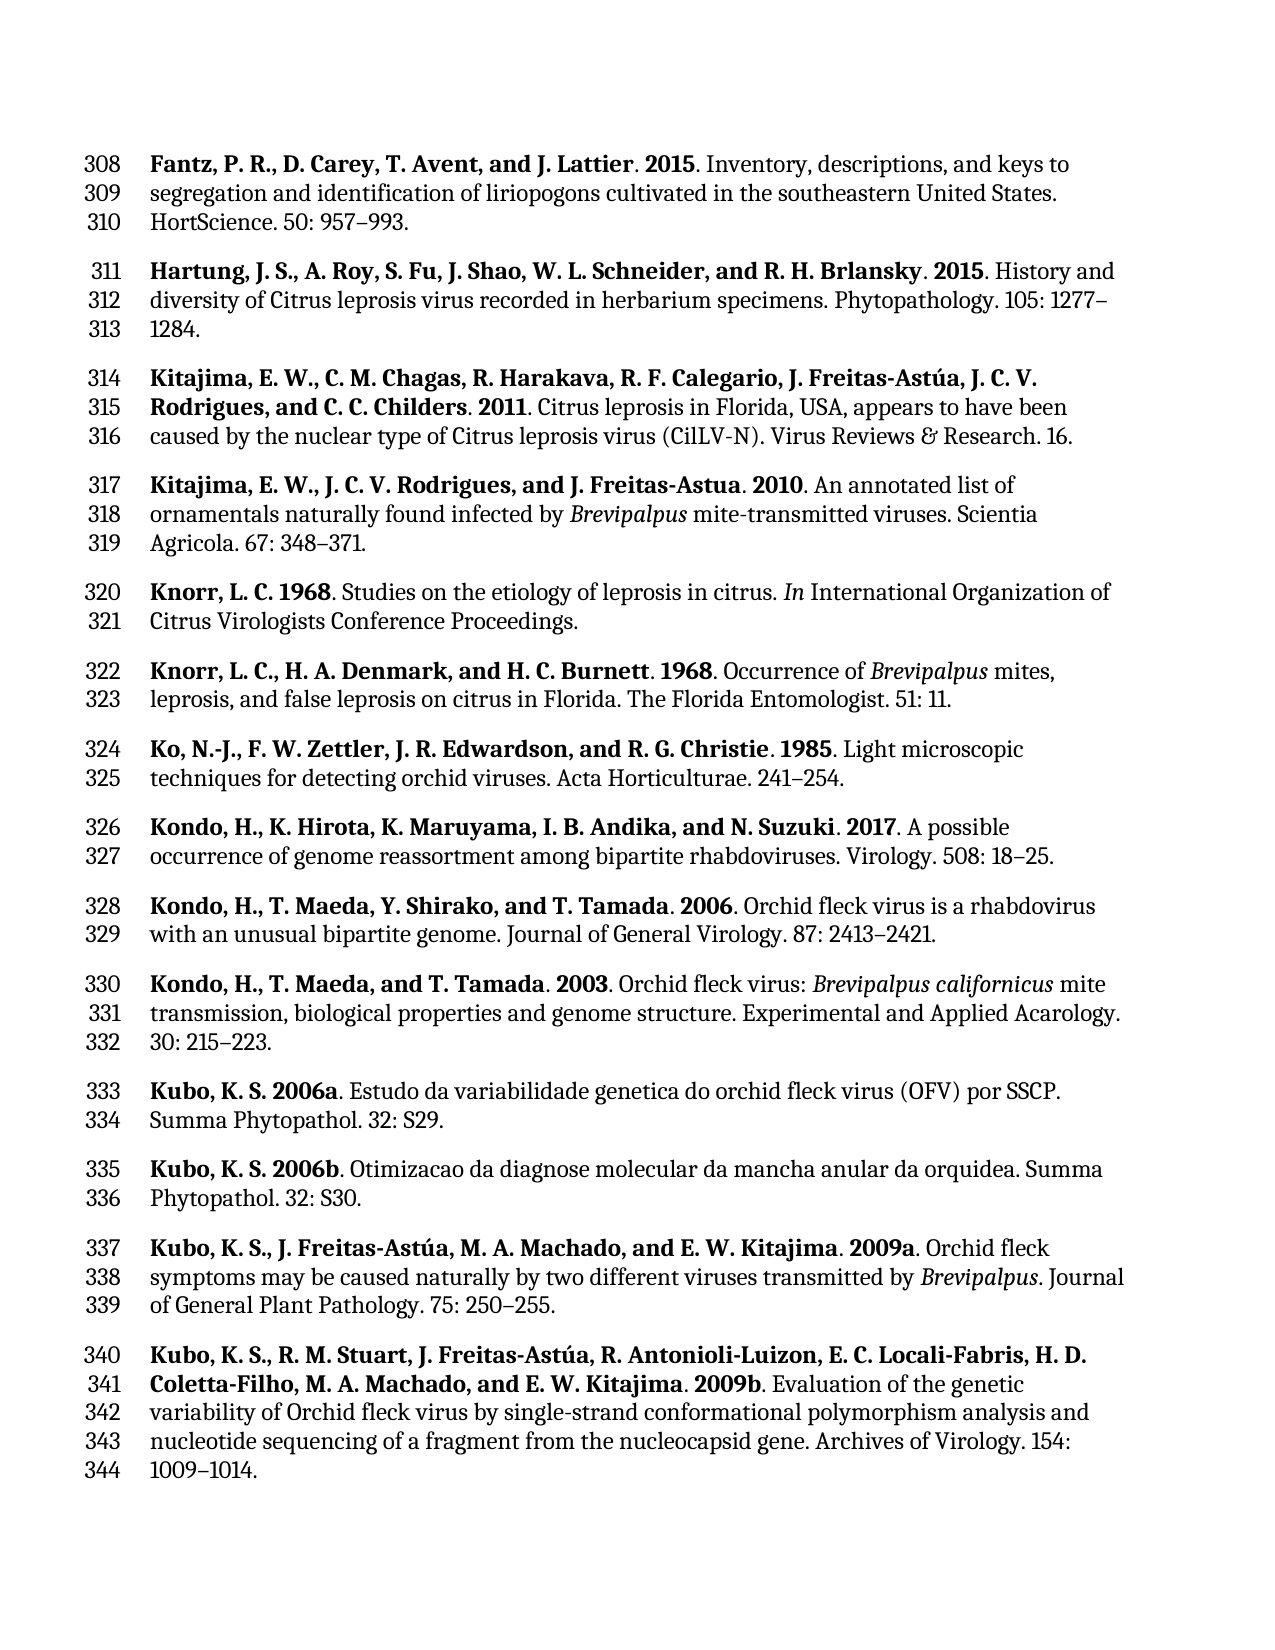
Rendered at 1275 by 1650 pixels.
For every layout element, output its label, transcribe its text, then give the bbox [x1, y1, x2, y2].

text Kondo, H., T. Maeda, Y. Shirako, and T. Tamada. 2006. Orchid fleck virus is a rhabdovirus with an unusual bipartite genome. Journal of General Virology. 87: 2413–2421. [150, 892, 1125, 949]
text Kondo, H., T. Maeda, and T. Tamada. 2003. Orchid fleck virus: Brevipalpus californicus mite transmission, biological properties and genome structure. Experimental and Applied Acarology. 30: 215–223. [150, 970, 1125, 1056]
text Fantz, P. R., D. Carey, T. Avent, and J. Lattier. 2015. Inventory, descriptions, and keys to segregation and identification of liriopogons cultivated in the southeastern United States. HortScience. 50: 957–993. [150, 150, 1125, 236]
text Kitajima, E. W., C. M. Chagas, R. Harakava, R. F. Calegario, J. Freitas-Astúa, J. C. V. Rodrigues, and C. C. Childers. 2011. Citrus leprosis in Florida, USA, appears to have been caused by the nuclear type of Citrus leprosis virus (CilLV-N). Virus Reviews & Research. 16. [150, 364, 1125, 450]
text Knorr, L. C., H. A. Denmark, and H. C. Burnett. 1968. Occurrence of Brevipalpus mites, leprosis, and false leprosis on citrus in Florida. The Florida Entomologist. 51: 11. [150, 657, 1125, 714]
text Kondo, H., K. Hirota, K. Maruyama, I. B. Andika, and N. Suzuki. 2017. A possible occurrence of genome reassortment among bipartite rhabdoviruses. Virology. 508: 18–25. [150, 813, 1125, 871]
text Ko, N.-J., F. W. Zettler, J. R. Edwardson, and R. G. Christie. 1985. Light microscopic techniques for detecting orchid viruses. Acta Horticulturae. 241–254. [150, 735, 1125, 792]
text Knorr, L. C. 1968. Studies on the etiology of leprosis in citrus. In International Organization of Citrus Virologists Conference Proceedings. [150, 578, 1125, 636]
text Hartung, J. S., A. Roy, S. Fu, J. Shao, W. L. Schneider, and R. H. Brlansky. 2015. History and diversity of Citrus leprosis virus recorded in herbarium specimens. Phytopathology. 105: 1277–1284. [150, 257, 1125, 343]
text Kubo, K. S. 2006b. Otimizacao da diagnose molecular da mancha anular da orquidea. Summa Phytopathol. 32: S30. [150, 1155, 1125, 1213]
text Kubo, K. S. 2006a. Estudo da variabilidade genetica do orchid fleck virus (OFV) por SSCP. Summa Phytopathol. 32: S29. [150, 1077, 1125, 1134]
